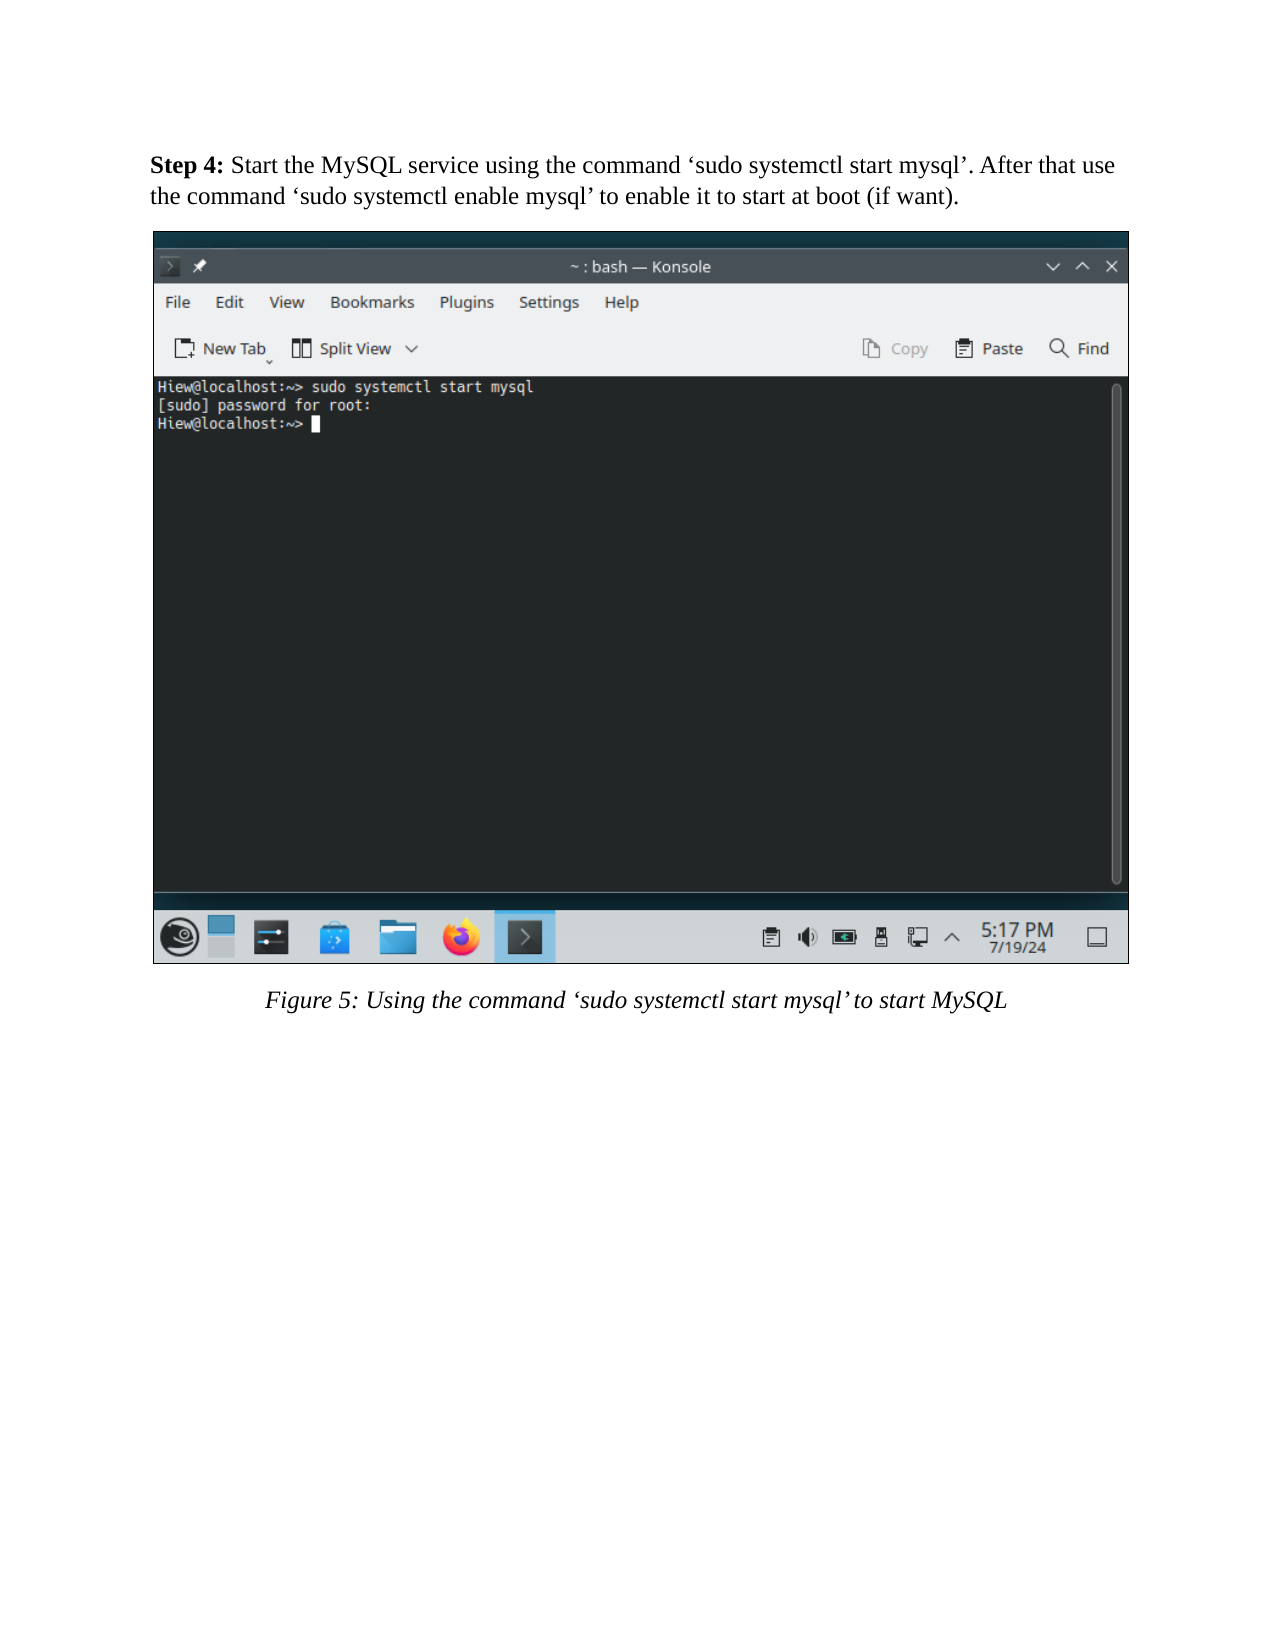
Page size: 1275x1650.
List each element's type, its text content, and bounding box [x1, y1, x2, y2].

text Step 4: Start the MySQL service using the command ‘sudo systemctl start mysql’. After that use the command ‘sudo systemctl enable mysql’ to enable it to start at boot (if want). [150, 150, 1125, 210]
text Figure 5: Using the command ‘sudo systemctl start mysql’ to start MySQL [150, 986, 1125, 1014]
picture [154, 232, 1128, 963]
